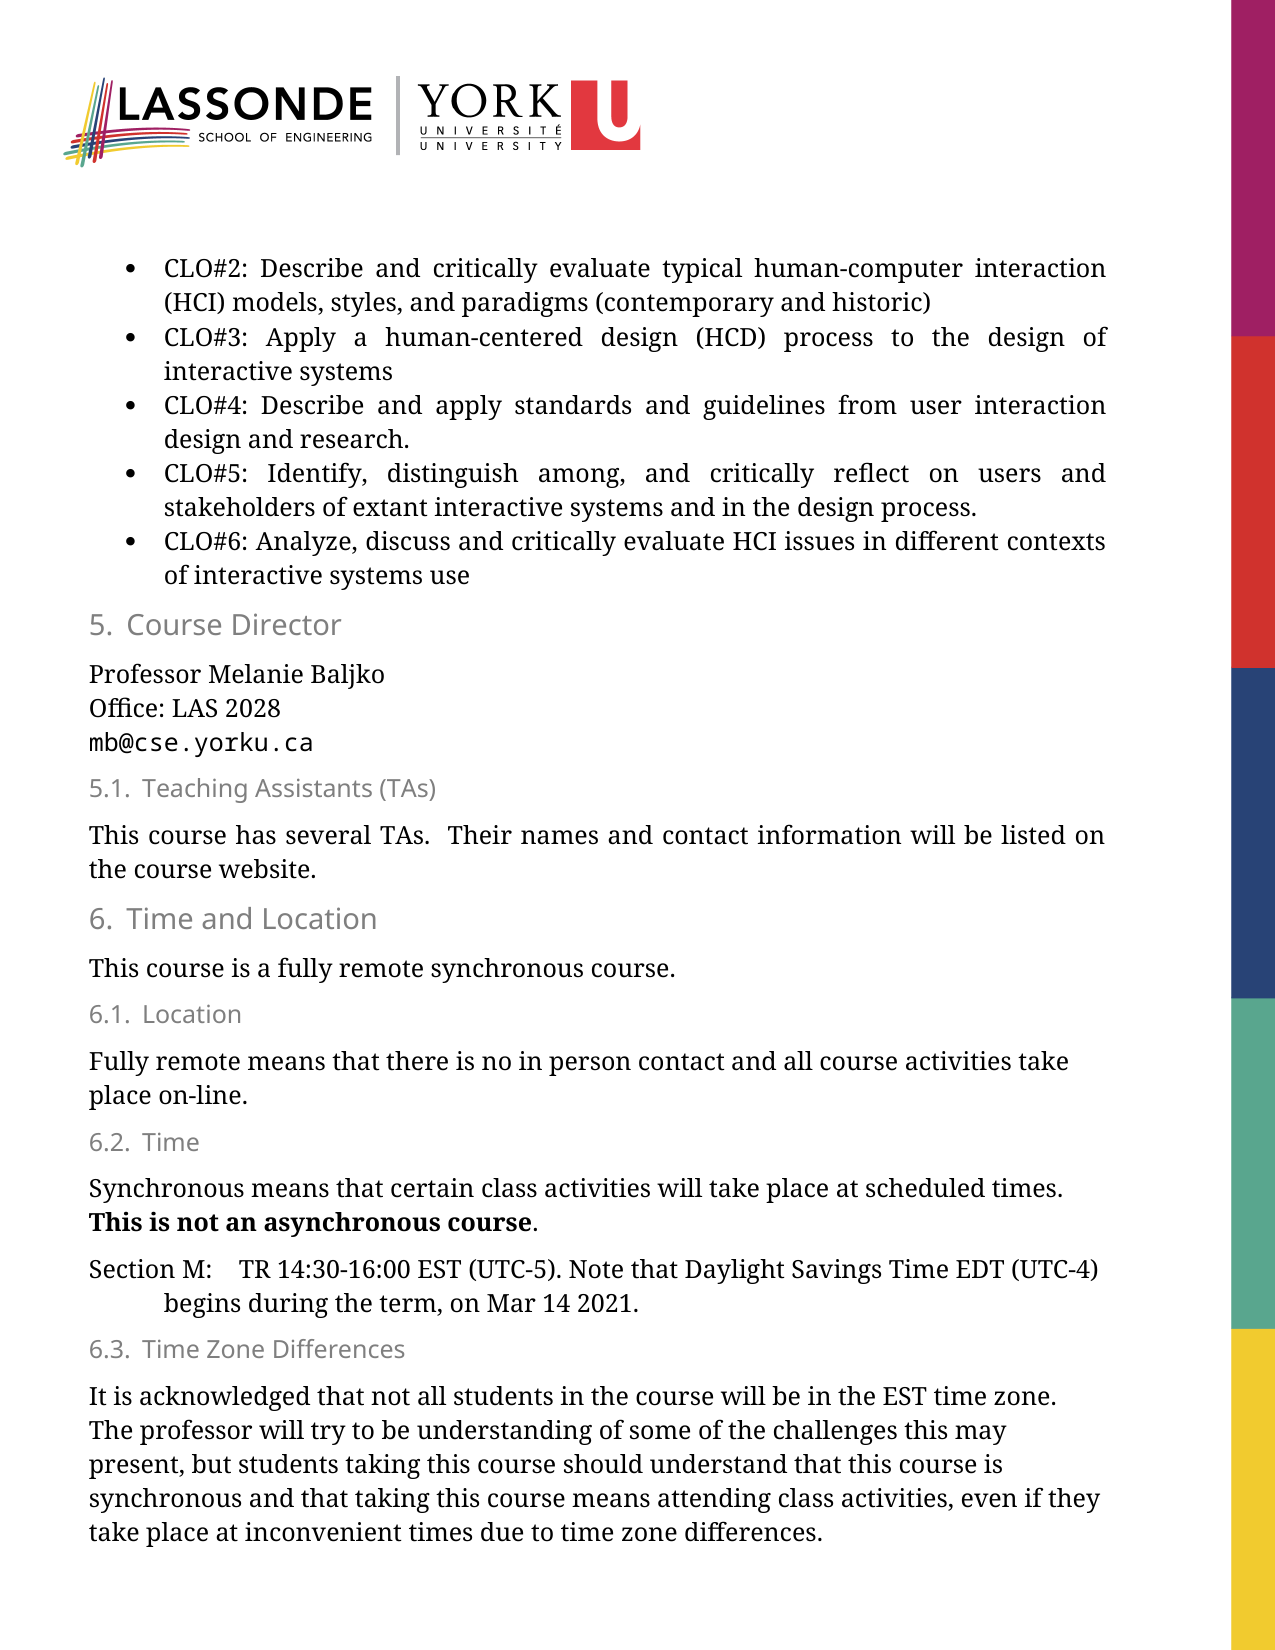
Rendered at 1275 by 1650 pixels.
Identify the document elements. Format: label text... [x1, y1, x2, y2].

text This course is a fully remote synchronous course. [89, 950, 1107, 984]
subtitle Teaching Assistants (TAs) [89, 771, 1107, 805]
subtitle Course Director [89, 604, 1107, 644]
text Professor Melanie Baljko Office: LAS 2028 mb@cse.yorku.ca [89, 656, 1107, 758]
list CLO#3: Apply a human-centered design (HCD) process to the design of interactive systems [126, 319, 1107, 387]
picture [36, 0, 1275, 1650]
text Synchronous means that certain class activities will take place at scheduled times. This is not an asynchronous course. [89, 1171, 1107, 1239]
list CLO#4: Describe and apply standards and guidelines from user interaction design and research. [126, 387, 1107, 455]
text Section M: TR 14:30-16:00 EST (UTC-5). Note that Daylight Savings Time EDT (UTC-4) begins during the term, on Mar 14 2021. [89, 1251, 1107, 1319]
subtitle Time Zone Differences [89, 1332, 1107, 1366]
text Fully remote means that there is no in person contact and all course activities take place on-line. [89, 1043, 1107, 1112]
text This course has several TAs. Their names and contact information will be listed on the course website. [89, 818, 1107, 886]
subtitle Time [89, 1124, 1107, 1158]
list CLO#2: Describe and critically evaluate typical human-computer interaction (HCI) models, styles, and paradigms (contemporary and historic) [126, 251, 1107, 319]
subtitle Location [89, 997, 1107, 1031]
list CLO#5: Identify, distinguish among, and critically reflect on users and stakeholders of extant interactive systems and in the design process. [126, 455, 1107, 523]
list CLO#6: Analyze, discuss and critically evaluate HCI issues in different contexts of interactive systems use [126, 523, 1107, 592]
text It is acknowledged that not all students in the course will be in the EST time zone. The professor will try to be understanding of some of the challenges this may present, but students taking this course should understand that this course is synchronous and that taking this course means attending class activities, even if they take place at inconvenient times due to time zone differences. [89, 1378, 1107, 1549]
subtitle Time and Location [89, 898, 1107, 938]
